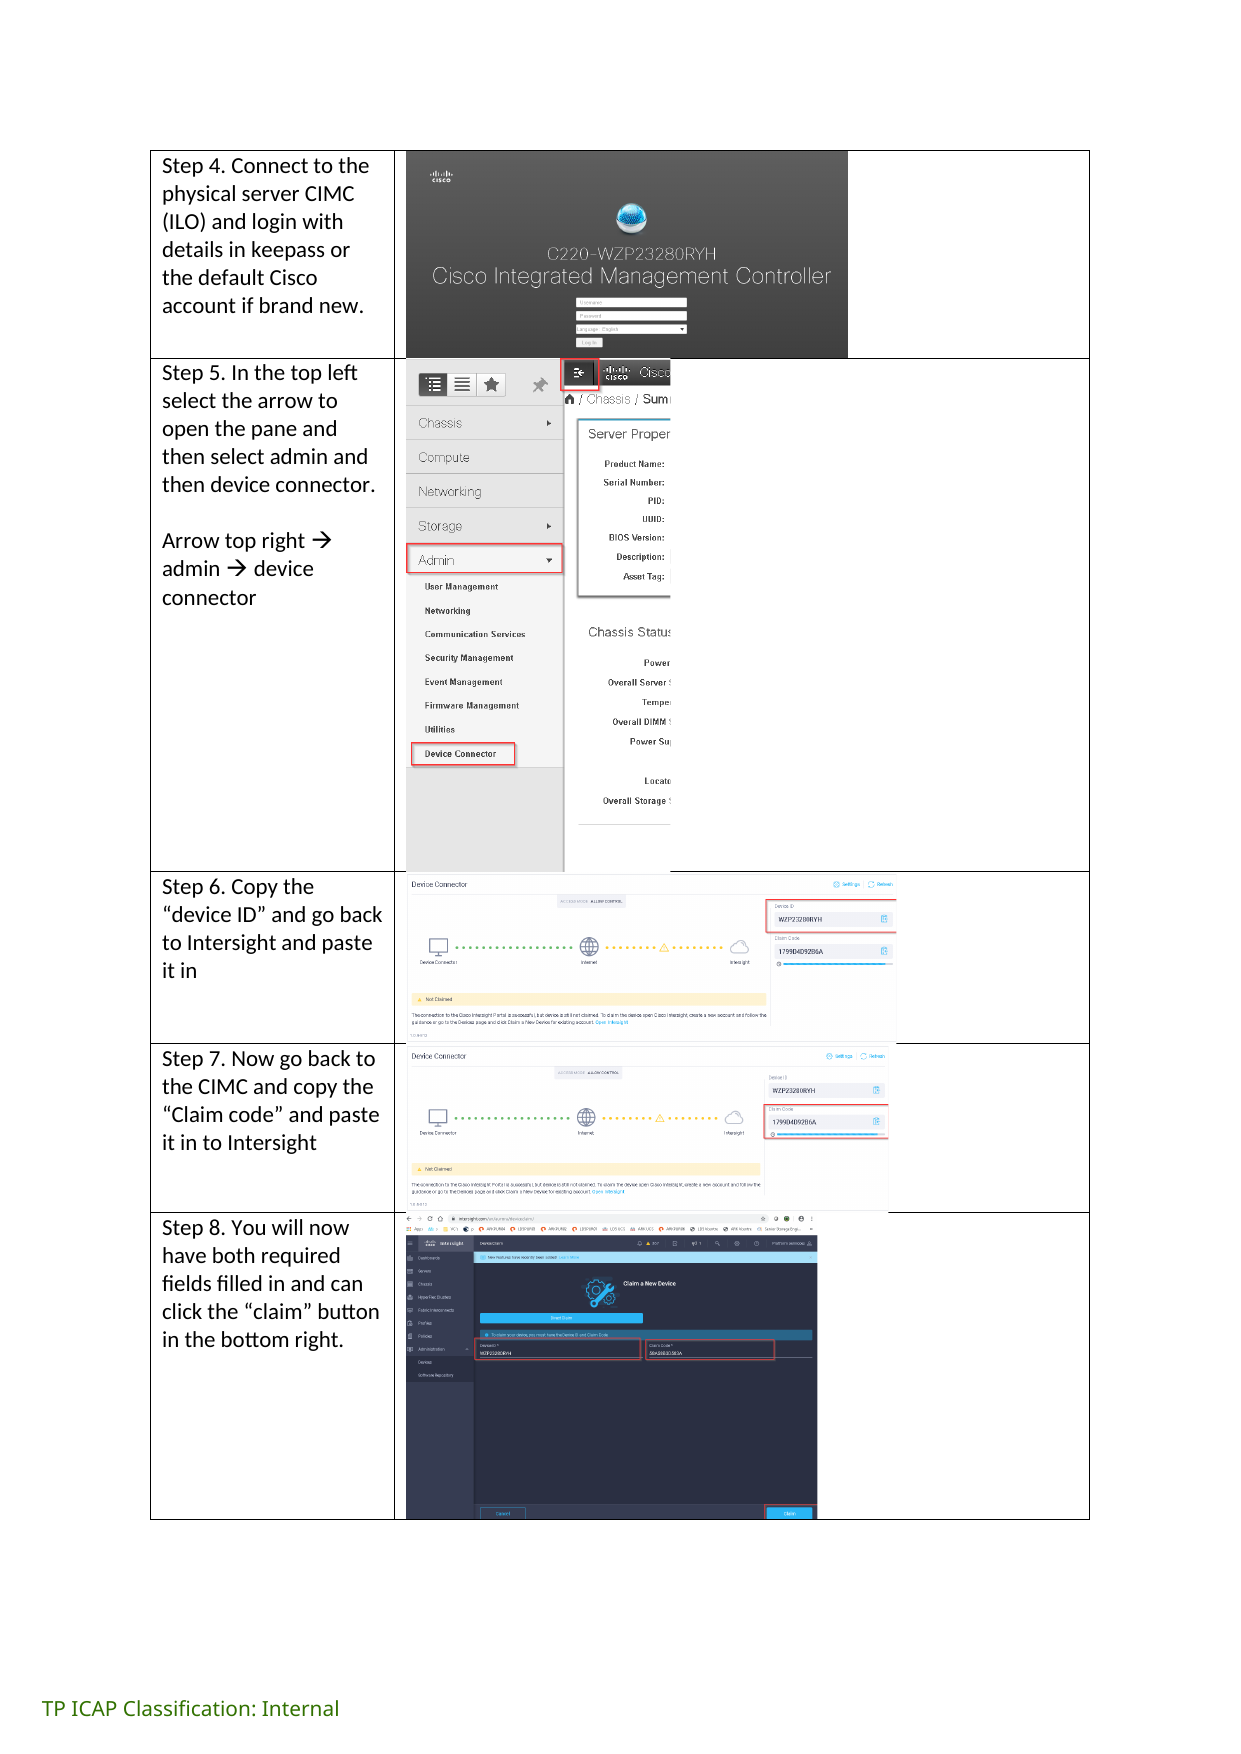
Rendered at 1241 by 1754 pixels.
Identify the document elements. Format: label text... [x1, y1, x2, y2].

table_cell [818, 1213, 1089, 1519]
table_cell [395, 151, 406, 357]
table_cell [897, 872, 1089, 1043]
table_cell [889, 1044, 1089, 1212]
table_cell Step 7. Now go back to the CIMC and copy the “Claim code” and paste it in to Intersight [151, 1044, 394, 1212]
table_cell Step 8. You will now have both required fields filled in and can click the “claim” button in the bottom right. [151, 1213, 394, 1519]
table_cell [395, 359, 406, 871]
table_cell Step 4. Connect to the physical server CIMC (ILO) and login with details in keepass or the default Cisco account if brand new. [151, 151, 394, 357]
table_cell [671, 359, 1089, 871]
picture [406, 151, 897, 1519]
table_cell [848, 151, 1089, 357]
table_cell [395, 1044, 406, 1212]
table_cell [395, 872, 406, 1043]
table_cell Step 6. Copy the “device ID” and go back to Intersight and paste it in [151, 872, 394, 1043]
table_cell Step 5. In the top left select the arrow to open the pane and then select admin and then device connector. Arrow top right admin device connector [151, 359, 394, 871]
table_cell [395, 1213, 406, 1519]
